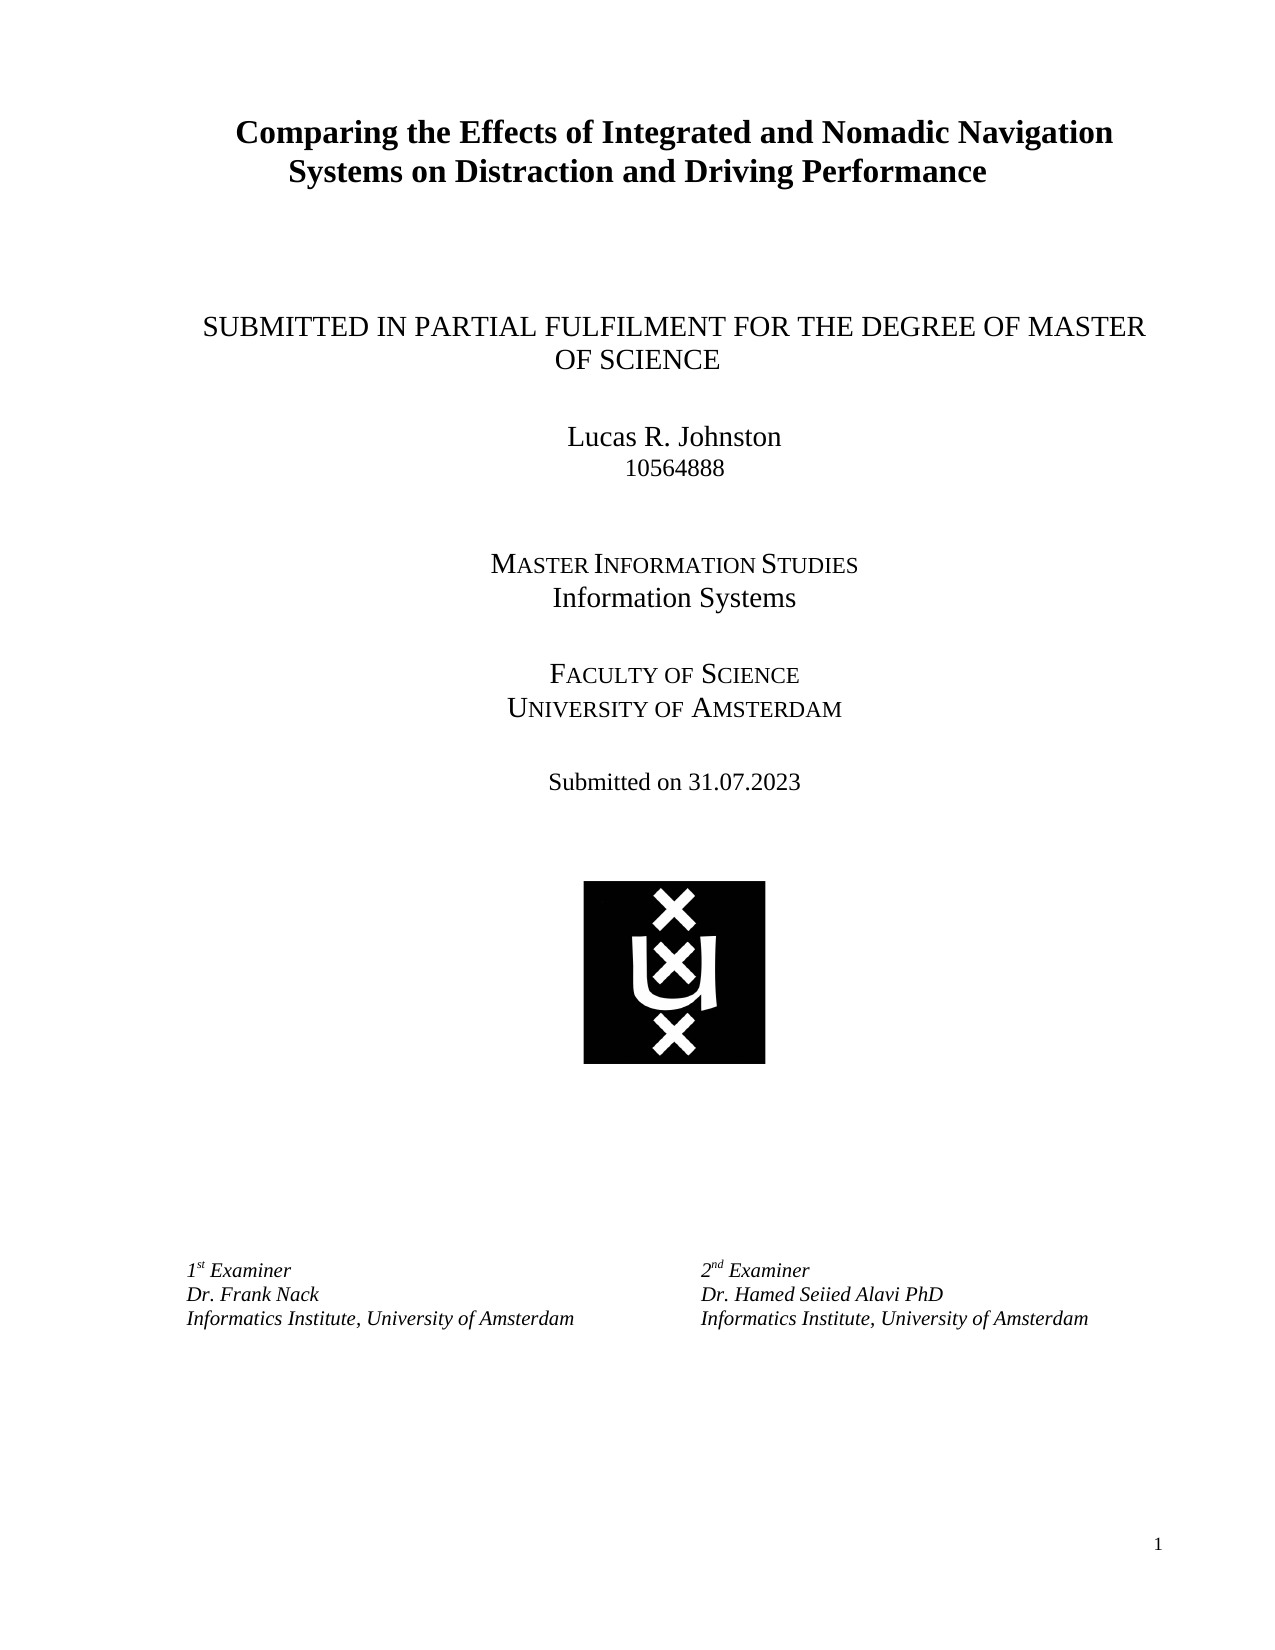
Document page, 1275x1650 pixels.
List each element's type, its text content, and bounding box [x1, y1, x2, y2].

text Dr. Frank Nack Dr. Hamed Seiied Alavi PhD [112, 1282, 1162, 1306]
text Lucas R. Johnston [112, 419, 1162, 453]
text UNIVERSITY OF AMSTERDAM [112, 690, 1162, 723]
text 1st Examiner 2nd Examiner [112, 1258, 1162, 1282]
text Comparing the Effects of Integrated and Nomadic Navigation Systems on Distraction and Driving Performance [112, 112, 1162, 189]
text Informatics Institute, University of Amsterdam Informatics Institute, University of Amsterdam [112, 1306, 1162, 1330]
text 10564888 [112, 453, 1162, 481]
text Information Systems [112, 580, 1162, 613]
text SUBMITTED IN PARTIAL FULFILMENT FOR THE DEGREE OF MASTER OF SCIENCE [112, 309, 1162, 376]
picture [583, 881, 766, 1064]
text FACULTY OF SCIENCE [112, 656, 1162, 690]
text Submitted on 31.07.2023 [112, 767, 1162, 795]
text MASTER INFORMATION STUDIES [112, 546, 1162, 580]
